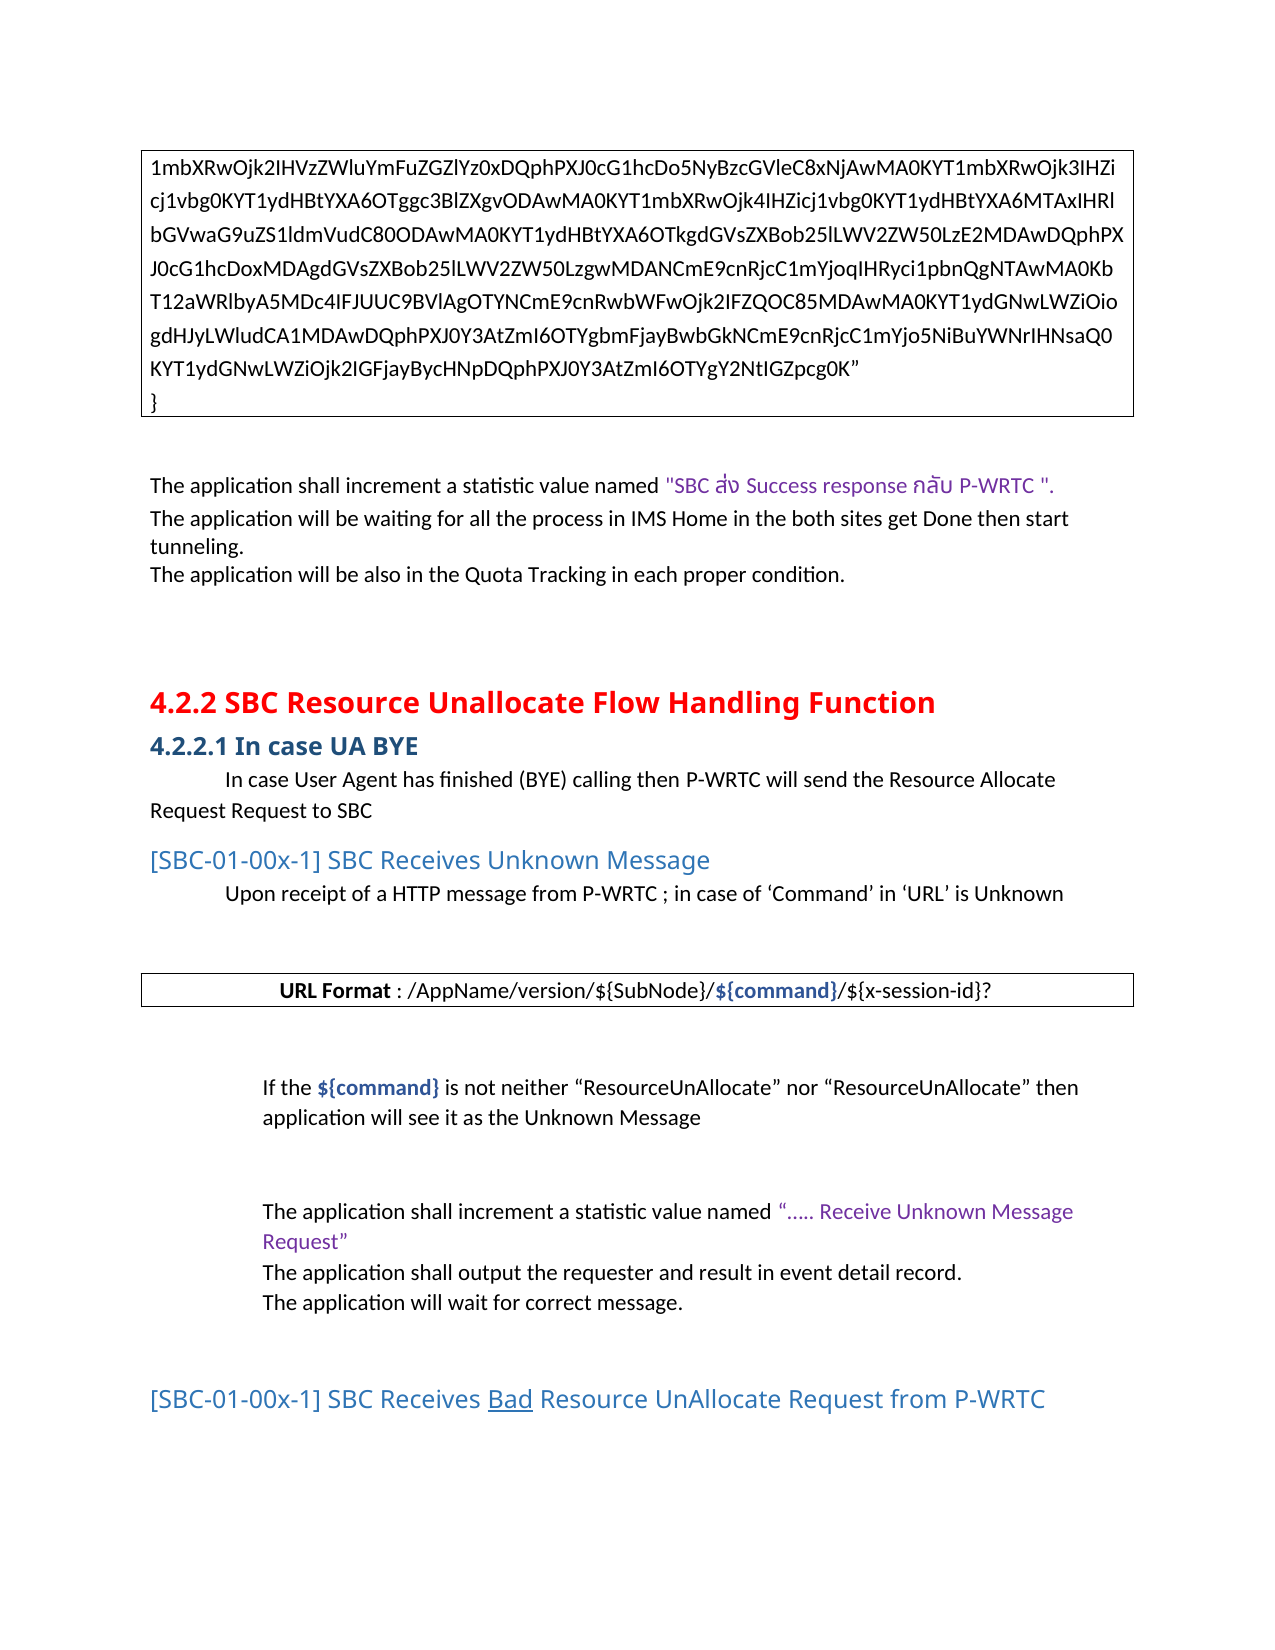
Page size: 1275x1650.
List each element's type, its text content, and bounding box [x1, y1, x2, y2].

text In case User Agent has finished (BYE) calling then P-WRTC will send the Resource Allocate Request Request to SBC [150, 766, 1125, 824]
subtitle 4.2.2 SBC Resource Unallocate Flow Handling Function [150, 682, 1125, 722]
subtitle [SBC-01-00x-1] SBC Receives Unknown Message [150, 843, 1125, 877]
subtitle [SBC-01-00x-1] SBC Receives Bad Resource UnAllocate Request from P-WRTC [150, 1382, 1125, 1416]
subtitle 4.2.2.1 In case UA BYE [150, 729, 1125, 763]
text The application shall increment a statistic value named "SBC ส่ง Success response กลับ P-WRTC ". [150, 469, 1125, 504]
list The application shall increment a statistic value named “….. Receive Unknown Message Request” [262, 1197, 1125, 1255]
list The application will wait for correct message. [262, 1288, 1125, 1316]
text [142, 151, 1133, 382]
list If the ${command} is not neither “ResourceUnAllocate” nor “ResourceUnAllocate” then application will see it as the Unknown Message [262, 1073, 1125, 1131]
text } [142, 385, 1133, 416]
text Upon receipt of a HTTP message from P-WRTC ; in case of ‘Command’ in ‘URL’ is Unknown [150, 879, 1125, 907]
text The application will be also in the Quota Tracking in each proper condition. [150, 560, 1125, 588]
text URL Format : /AppName/version/${SubNode}/${command}/${x-session-id}? [142, 974, 1133, 1006]
list The application shall output the requester and result in event detail record. [262, 1258, 1125, 1286]
text The application will be waiting for all the process in IMS Home in the both sites get Done then start tunneling. [150, 504, 1125, 560]
